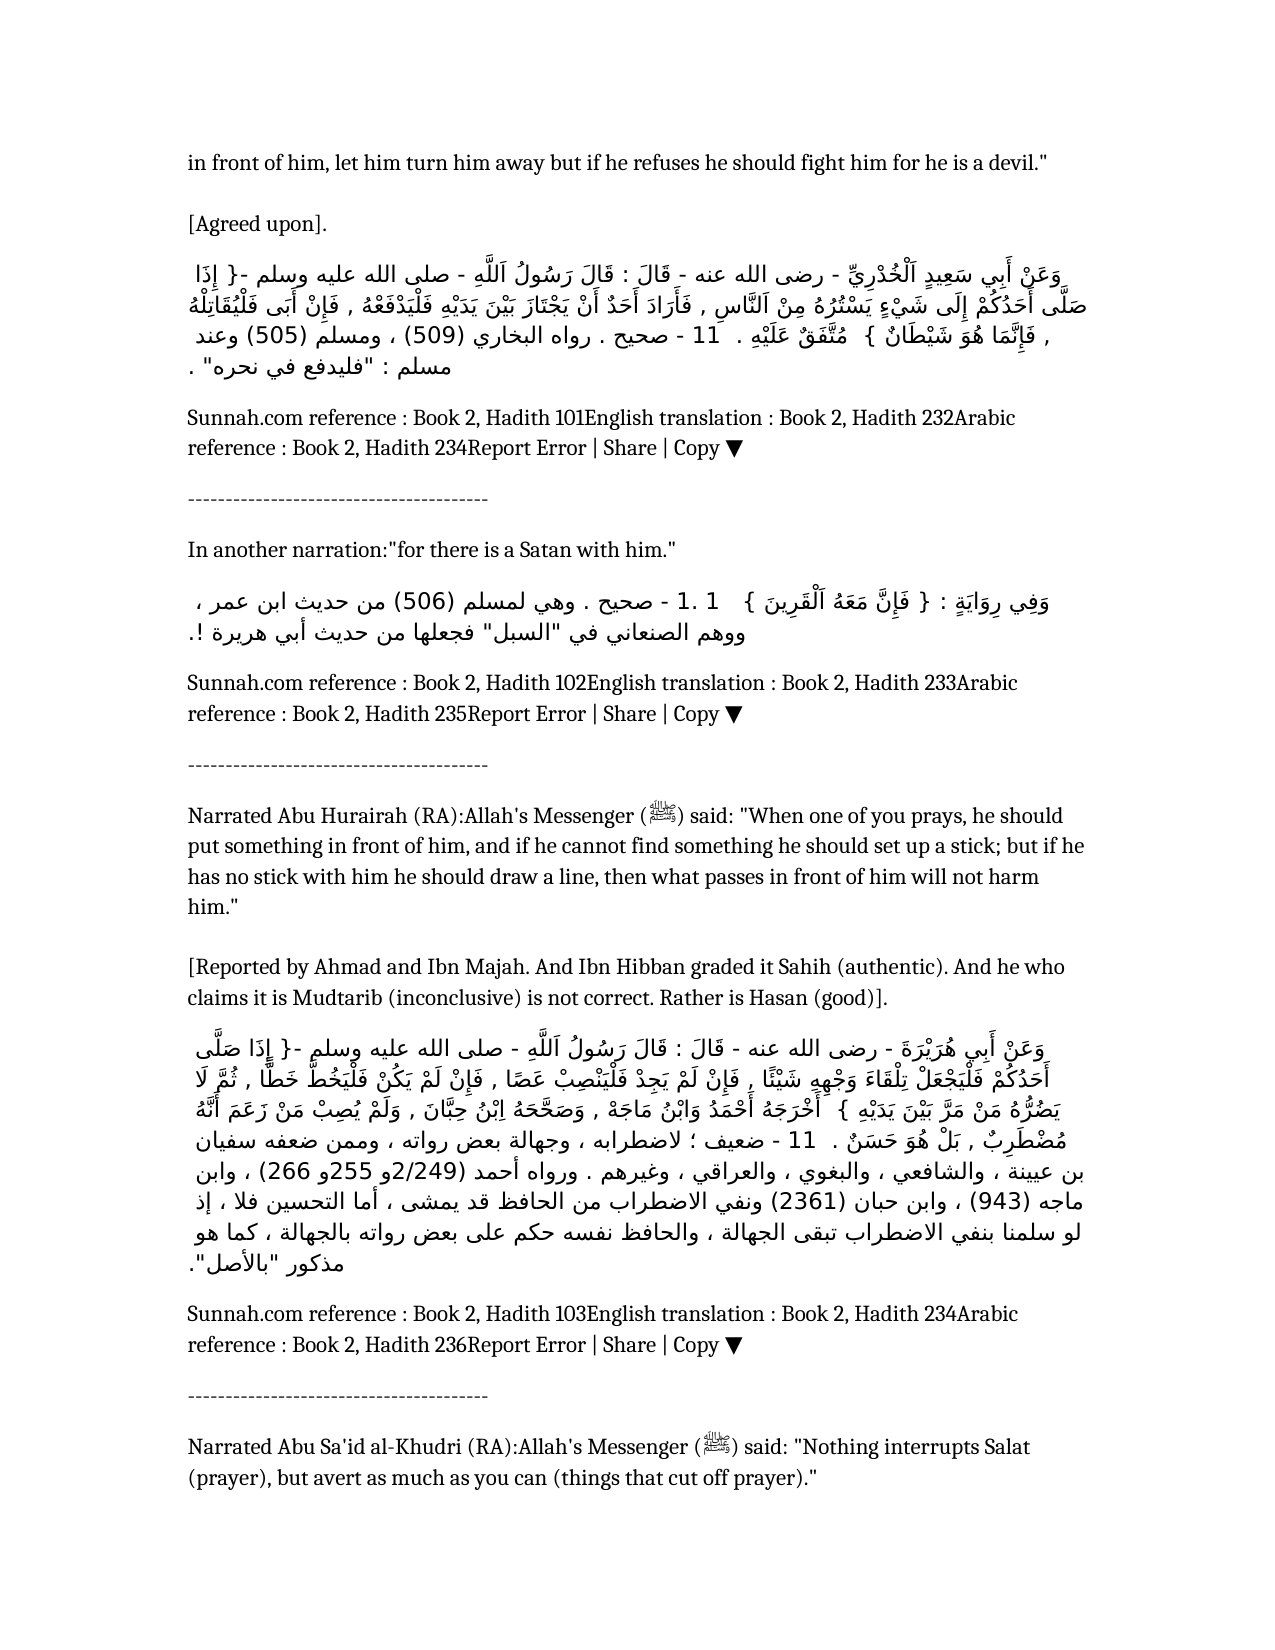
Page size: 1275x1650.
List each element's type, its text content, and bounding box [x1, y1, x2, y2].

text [187, 1433, 1087, 1491]
text وَعَنْ أَبِي هُرَيْرَةَ ‏- رضى الله عنه ‏- قَالَ : قَالَ رَسُولُ اَللَّهِ ‏- صلى الله عليه وسلم ‏-{ إِذَا صَلَّى أَحَدُكُمْ فَلْيَجْعَلْ تِلْقَاءَ وَجْهِهِ شَيْئًا , فَإِنْ لَمْ يَجِدْ فَلْيَنْصِبْ عَصًا , فَإِنْ لَمْ يَكُنْ فَلْيَخُطَّ خَطًّا , ثُمَّ لَا يَضُرُّهُ مَنْ مَرَّ بَيْنَ يَدَيْهِ } أَخْرَجَهُ أَحْمَدُ وَابْنُ مَاجَهْ , وَصَحَّحَهُ اِبْنُ حِبَّانَ , وَلَمْ يُصِبْ مَنْ زَعَمَ أَنَّهُ مُضْطَرِبٌ , بَلْ هُوَ حَسَنٌ .‏ 1‏‏1 ‏- ضعيف ؛ لاضطرابه ، وجهالة بعض رواته ، وممن ضعفه سفيان بن عيينة ، والشافعي ، والبغوي ، والعراقي ، وغيرهم .‏ ورواه أحمد (2/249و 255و 266)‏ ، وابن ماجه (943)‏ ، وابن حبان (2361)‏ ونفي الاضطراب من الحافظ قد يمشى ، أما التحسين فلا ، إذ لو سلمنا بنفي الاضطراب تبقى الجهالة ، والحافظ نفسه حكم على بعض رواته بالجهالة ، كما هو مذكور "بالأصل".‏ [187, 1035, 1087, 1276]
text ---------------------------------------- [187, 486, 1087, 512]
text Narrated Abu Hurairah (RA):Allah's Messenger (ﷺ) said: "When one of you prays, he should put something in front of him, and if he cannot find something he should set up a stick; but if he has no stick with him he should draw a line, then what passes in front of him will not harm him." [Reported by Ahmad and Ibn Majah. And Ibn Hibban graded it Sahih (authentic). And he who claims it is Mudtarib (inconclusive) is not correct. Rather is Hasan (good)]. [187, 802, 1087, 1011]
text وَفِي رِوَايَةٍ : { فَإِنَّ مَعَهُ اَلْقَرِينَ } 1‏ .‏‏1 ‏- صحيح .‏ وهي لمسلم (506)‏ من حديث ابن عمر ، ووهم الصنعاني في "السبل" فجعلها من حديث أبي هريرة !.‏ [187, 588, 1087, 645]
text Sunnah.com reference : Book 2, Hadith 102English translation : Book 2, Hadith 233Arabic reference : Book 2, Hadith 235Report Error | Share | Copy ▼ [187, 670, 1087, 727]
text In another narration:"for there is a Satan with him." [187, 537, 1087, 563]
text ---------------------------------------- [187, 1382, 1087, 1409]
text وَعَنْ أَبِي سَعِيدٍ اَلْخُدْرِيِّ ‏- رضى الله عنه ‏- قَالَ : قَالَ رَسُولُ اَللَّهِ ‏- صلى الله عليه وسلم ‏-{ إِذَا صَلَّى أَحَدُكُمْ إِلَى شَيْءٍ يَسْتُرُهُ مِنْ اَلنَّاسِ , فَأَرَادَ أَحَدٌ أَنْ يَجْتَازَ بَيْنَ يَدَيْهِ فَلْيَدْفَعْهُ , فَإِنْ أَبَى فَلْيُقَاتِلْهُ , فَإِنَّمَا هُوَ شَيْطَانٌ } مُتَّفَقٌ عَلَيْهِ .‏ 1‏‏1 ‏- صحيح .‏ رواه البخاري (509)‏ ، ومسلم (505)‏ وعند مسلم : "فليدفع في نحره" .‏ [187, 261, 1087, 380]
text Sunnah.com reference : Book 2, Hadith 101English translation : Book 2, Hadith 232Arabic reference : Book 2, Hadith 234Report Error | Share | Copy ▼ [187, 405, 1087, 461]
text Sunnah.com reference : Book 2, Hadith 103English translation : Book 2, Hadith 234Arabic reference : Book 2, Hadith 236Report Error | Share | Copy ▼ [187, 1301, 1087, 1358]
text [187, 150, 1087, 237]
text ---------------------------------------- [187, 751, 1087, 778]
